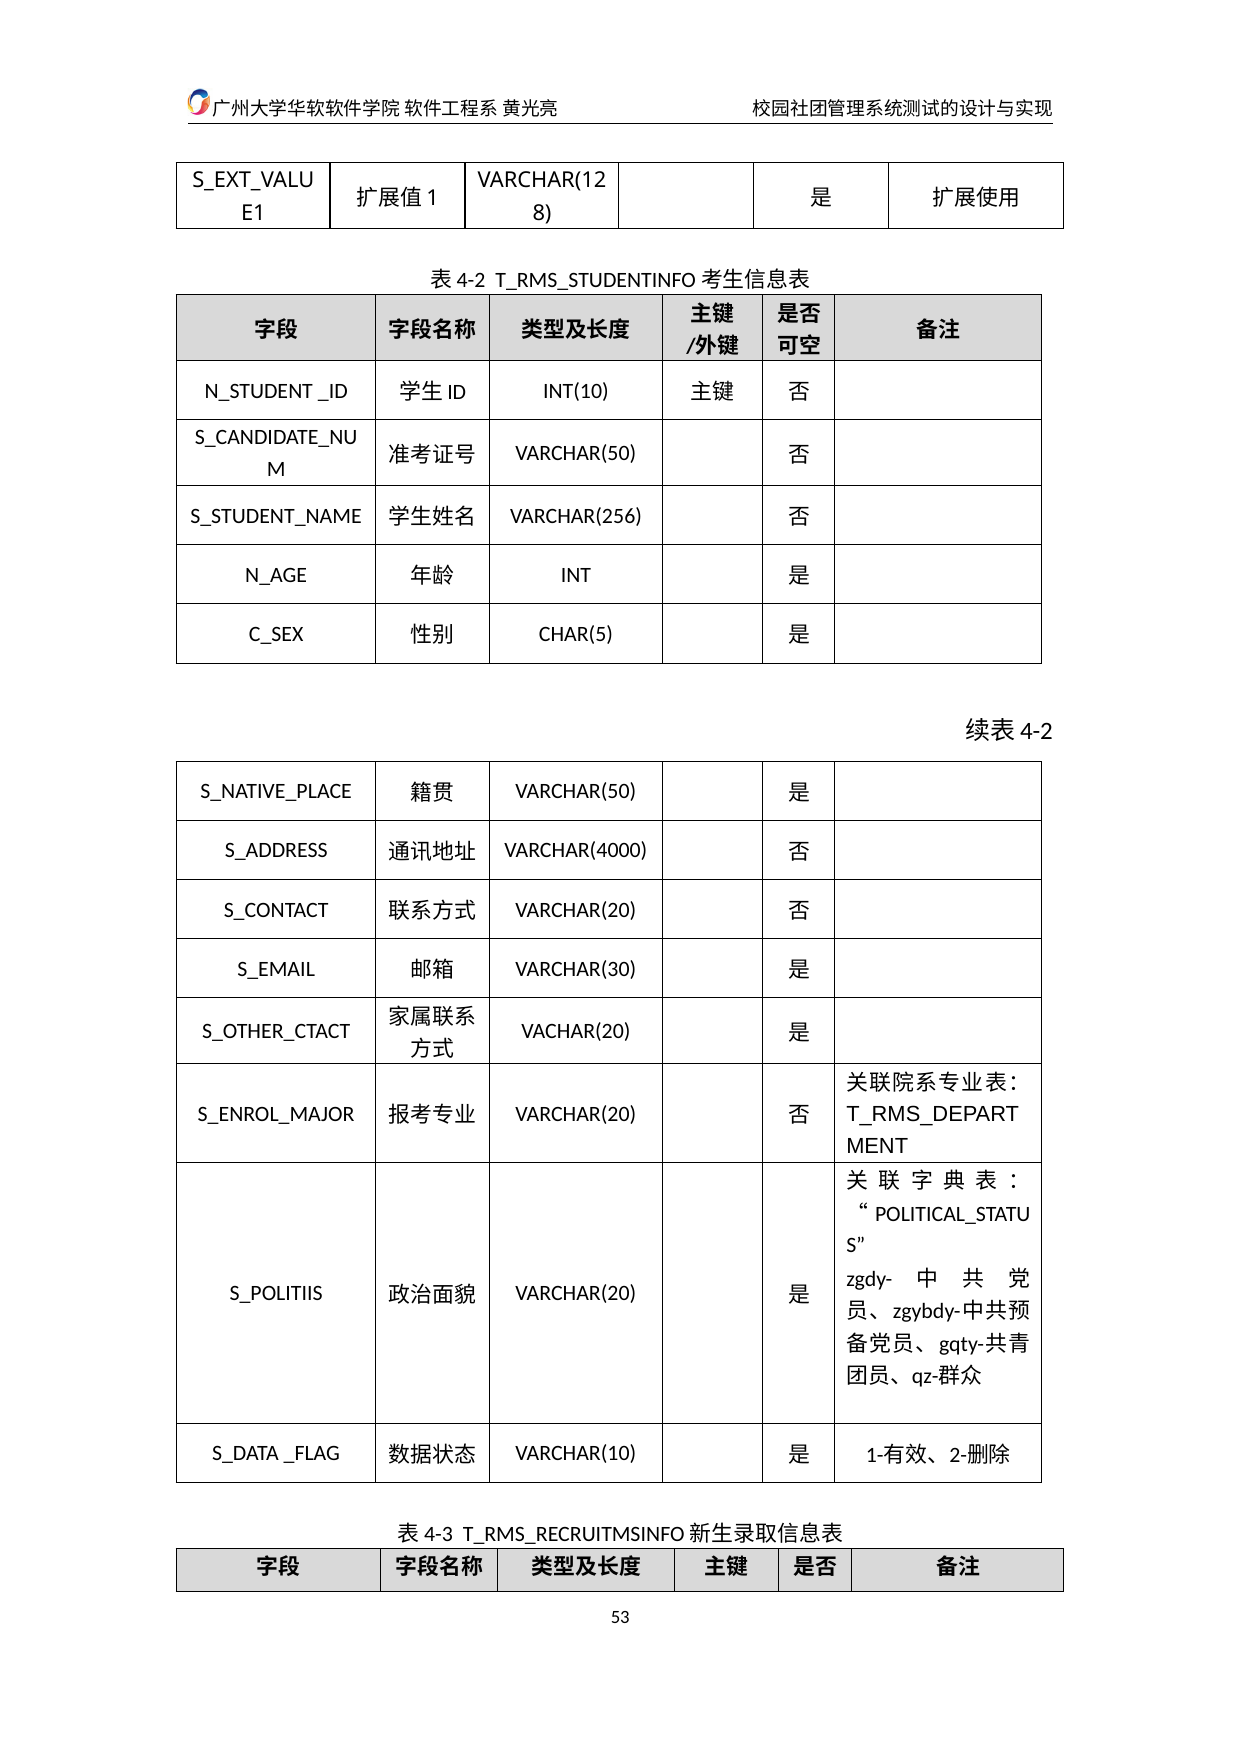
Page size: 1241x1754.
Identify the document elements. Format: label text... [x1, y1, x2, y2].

text 续表4-2 [187, 696, 1053, 761]
table_cell S_CANDIDATE_NUM [177, 420, 375, 485]
table_cell CHAR(5) [490, 604, 662, 662]
table_cell 性别 [376, 604, 489, 662]
table_cell 1-有效、2-删除 [835, 1424, 1041, 1482]
table_cell S_DATA _FLAG [177, 1424, 375, 1482]
table_cell 是 [763, 1424, 834, 1482]
table_cell [835, 939, 1041, 997]
table_cell 否 [763, 880, 834, 938]
table_cell 扩展值1 [331, 163, 464, 228]
table_cell [619, 163, 753, 228]
table_cell [663, 998, 762, 1063]
table_cell [835, 880, 1041, 938]
table_header 类型及长度 [490, 295, 662, 360]
text 表4-2 T_RMS_STUDENTINFO 考生信息表 [187, 262, 1053, 294]
table_cell [663, 604, 762, 662]
table_cell [663, 545, 762, 603]
table_cell 是 [763, 1163, 834, 1423]
table_header VARCHAR(50) [490, 762, 662, 820]
table_header 字段 [177, 1549, 380, 1591]
table_cell [663, 1064, 762, 1162]
table_cell 是 [763, 998, 834, 1063]
table_cell 准考证号 [376, 420, 489, 485]
table_cell INT [490, 545, 662, 603]
table_cell VARCHAR(10) [490, 1424, 662, 1482]
table_cell 否 [763, 420, 834, 485]
table_cell C_SEX [177, 604, 375, 662]
table_cell 是 [763, 604, 834, 662]
table_cell 关联院系专业表：T_RMS_DEPARTMENT [835, 1064, 1041, 1162]
table_cell S_ENROL_MAJOR [177, 1064, 375, 1162]
table_cell INT(10) [490, 361, 662, 419]
table_cell S_ADDRESS [177, 821, 375, 879]
table_header 字段名称 [381, 1549, 497, 1591]
table_header 主键 /外键 [675, 1549, 778, 1591]
table_cell 报考专业 [376, 1064, 489, 1162]
table_cell VACHAR(20) [490, 998, 662, 1063]
table_cell S_CONTACT [177, 880, 375, 938]
table_cell [835, 821, 1041, 879]
table_cell VARCHAR(4000) [490, 821, 662, 879]
table_cell VARCHAR(20) [490, 880, 662, 938]
table_header [835, 762, 1041, 820]
table_header 备注 [835, 295, 1041, 360]
table_cell 是 [763, 939, 834, 997]
table_cell VARCHAR(20) [490, 1064, 662, 1162]
table_cell 否 [763, 1064, 834, 1162]
table_cell [835, 998, 1041, 1063]
table_cell 否 [763, 486, 834, 544]
table_cell [835, 486, 1041, 544]
table_header [663, 762, 762, 820]
table_cell 否 [763, 821, 834, 879]
table_cell VARCHAR(30) [490, 939, 662, 997]
table_cell 通讯地址 [376, 821, 489, 879]
table_cell 扩展使用 [889, 163, 1063, 228]
text 表4-3 T_RMS_RECRUITMSINFO 新生录取信息表 [187, 1515, 1053, 1548]
table_cell S_POLITIIS [177, 1163, 375, 1423]
table_cell 学生姓名 [376, 486, 489, 544]
table_cell 主键 [663, 361, 762, 419]
table_cell [835, 545, 1041, 603]
table_cell 政治面貌 [376, 1163, 489, 1423]
table_header 是 [763, 762, 834, 820]
table_cell [835, 604, 1041, 662]
table_cell [663, 939, 762, 997]
table_header S_NATIVE_PLACE [177, 762, 375, 820]
table_cell [663, 1424, 762, 1482]
table_header 备注 [852, 1549, 1063, 1591]
table_cell 年龄 [376, 545, 489, 603]
table_cell [835, 361, 1041, 419]
table_cell 是 [754, 163, 888, 228]
picture [187, 88, 213, 116]
table_cell [663, 821, 762, 879]
table_header 字段 [177, 295, 375, 360]
table_header 字段名称 [376, 295, 489, 360]
table_cell S_EMAIL [177, 939, 375, 997]
table_cell 联系方式 [376, 880, 489, 938]
table_cell [663, 1163, 762, 1423]
table_cell 关联字典表：“POLITICAL_STATUS” zgdy-中共党员、zgybdy-中共预备党员、gqty-共青团员、qz-群众 [835, 1163, 1041, 1423]
table_header 主键 /外键 [663, 295, 762, 360]
table_cell S_EXT_VALUE1 [177, 163, 329, 228]
table_cell [663, 880, 762, 938]
table_cell 家属联系方式 [376, 998, 489, 1063]
table_cell [663, 486, 762, 544]
table_cell 邮箱 [376, 939, 489, 997]
table_cell N_AGE [177, 545, 375, 603]
table_cell S_STUDENT_NAME [177, 486, 375, 544]
table_cell [835, 420, 1041, 485]
table_cell 学生ID [376, 361, 489, 419]
table_cell [663, 420, 762, 485]
table_cell VARCHAR(128) [466, 163, 618, 228]
table_cell 数据状态 [376, 1424, 489, 1482]
table_header 类型及长度 [498, 1549, 674, 1591]
table_cell N_STUDENT _ID [177, 361, 375, 419]
table_cell VARCHAR(256) [490, 486, 662, 544]
table_header 籍贯 [376, 762, 489, 820]
table_cell 是 [763, 545, 834, 603]
table_cell 否 [763, 361, 834, 419]
table_header 是否 可空 [763, 295, 834, 360]
table_cell S_OTHER_CTACT [177, 998, 375, 1063]
table_cell VARCHAR(20) [490, 1163, 662, 1423]
table_header 是否可空 [779, 1549, 851, 1591]
table_cell VARCHAR(50) [490, 420, 662, 485]
